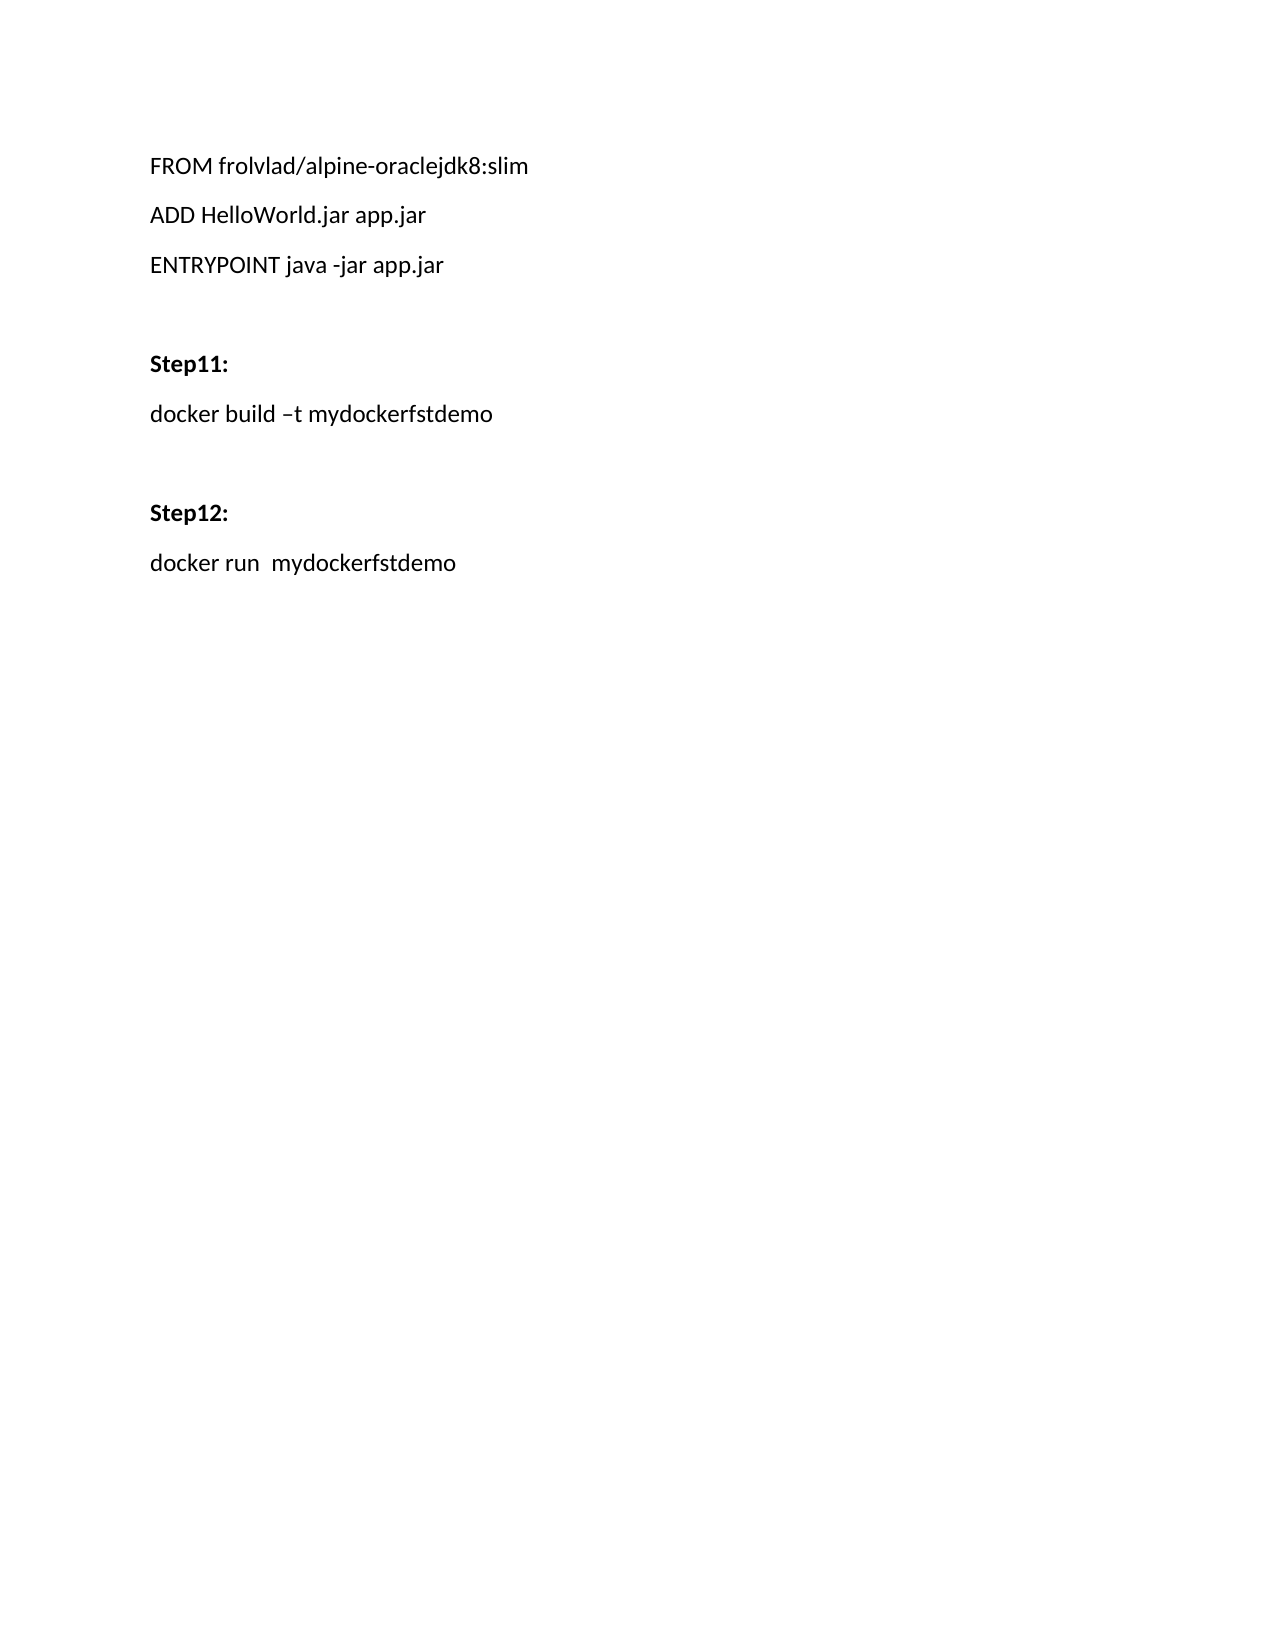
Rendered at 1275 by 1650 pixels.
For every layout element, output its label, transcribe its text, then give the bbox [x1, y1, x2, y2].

text Step11: [150, 348, 1125, 379]
text docker build –t mydockerfstdemo [150, 398, 1125, 428]
text docker run mydockerfstdemo [150, 547, 1125, 577]
text FROM frolvlad/alpine-oraclejdk8:slim [150, 150, 1125, 181]
text ADD HelloWorld.jar app.jar [150, 199, 1125, 230]
text Step12: [150, 497, 1125, 528]
text ENTRYPOINT java -jar app.jar [150, 249, 1125, 280]
